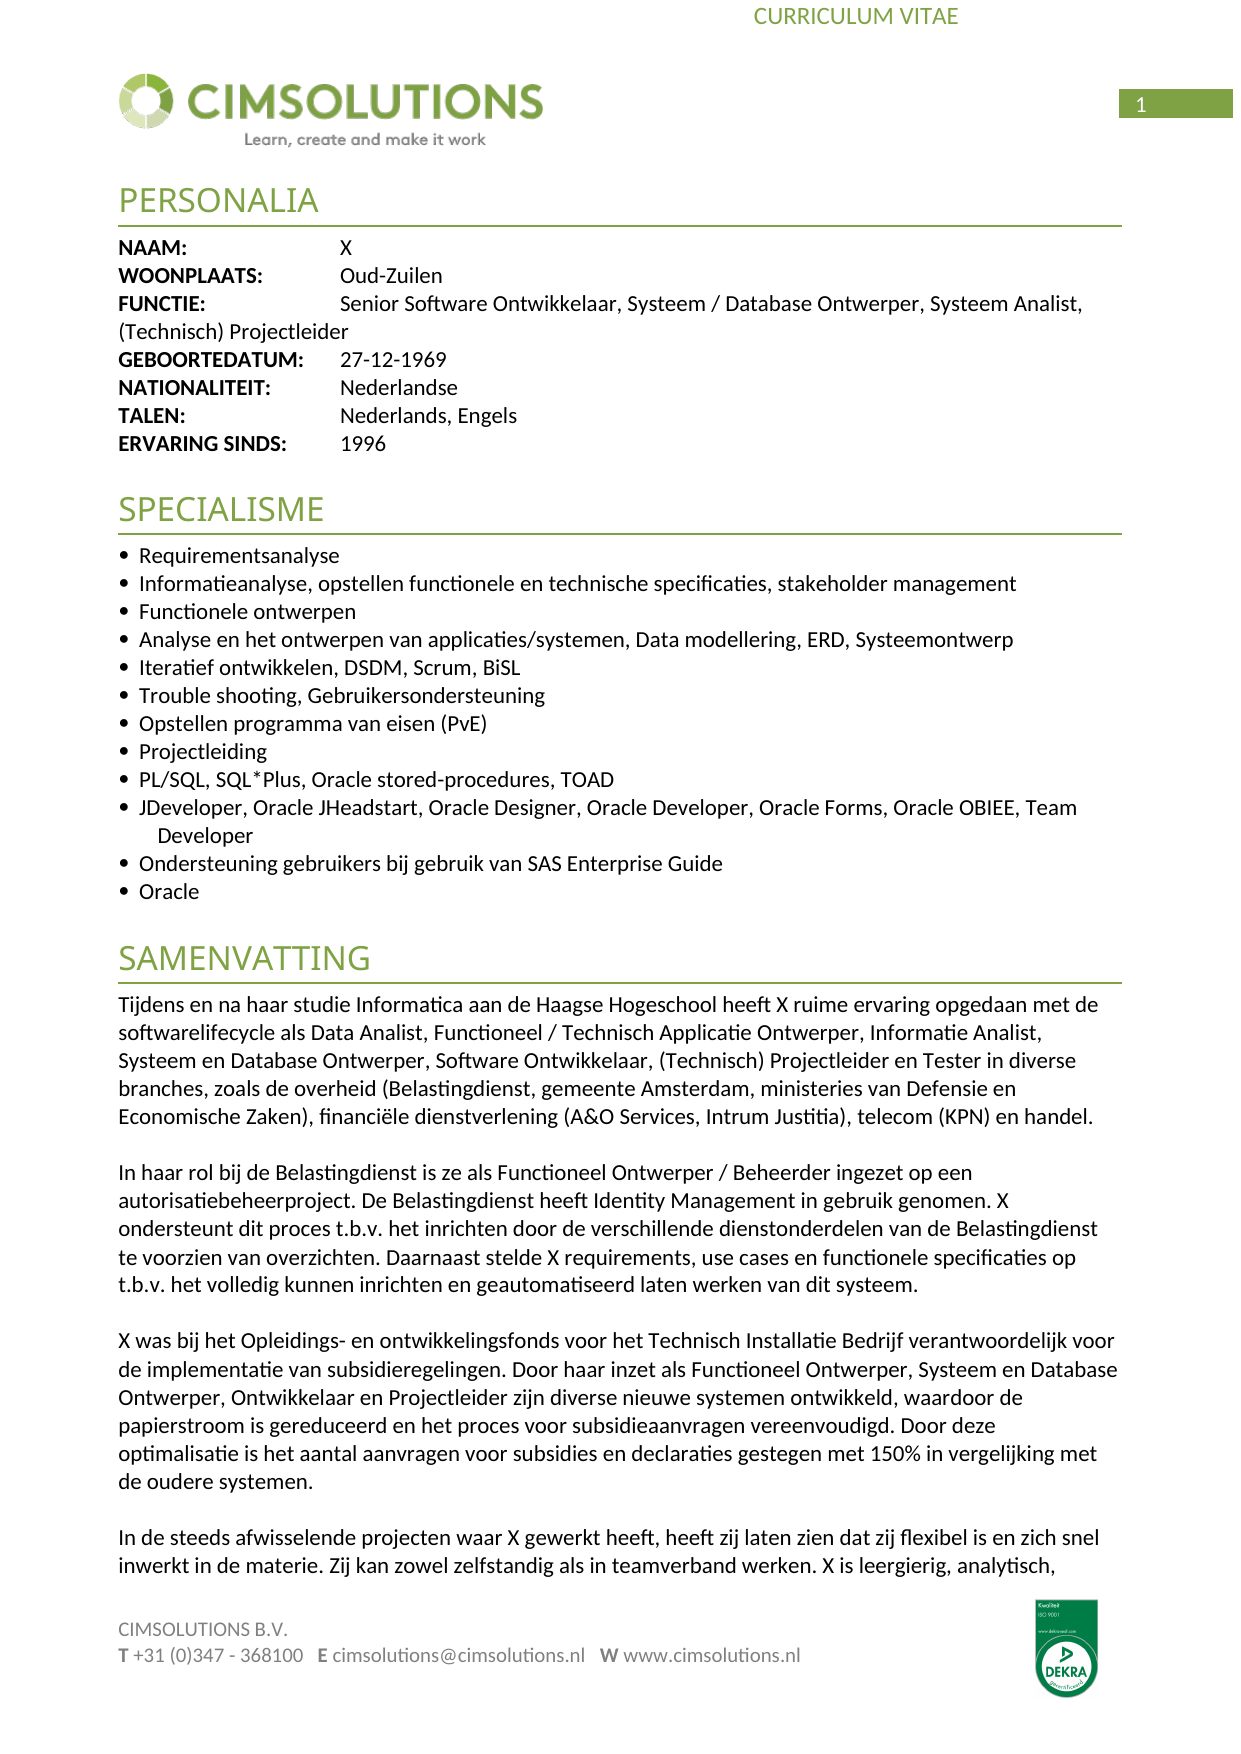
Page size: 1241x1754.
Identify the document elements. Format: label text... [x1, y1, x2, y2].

list PL/SQL, SQL*Plus, Oracle stored-procedures, TOAD [120, 765, 1083, 793]
list JDeveloper, Oracle JHeadstart, Oracle Designer, Oracle Developer, Oracle Forms, Oracle OBIEE, Team Developer [120, 793, 1083, 849]
text TALEN: Nederlands, Engels [118, 401, 1122, 429]
text ERVARING SINDS: 1996 [118, 429, 1122, 457]
list Ondersteuning gebruikers bij gebruik van SAS Enterprise Guide [120, 849, 1083, 877]
picture [1034, 1598, 1099, 1699]
text FUNCTIE: Senior Software Ontwikkelaar, Systeem / Database Ontwerper, Systeem Analist, (Technisch) Projectleider [118, 289, 1122, 345]
list Oracle [120, 877, 1083, 905]
list Iteratief ontwikkelen, DSDM, Scrum, BiSL [120, 653, 1083, 681]
list Requirementsanalyse [120, 541, 1083, 569]
list Informatieanalyse, opstellen functionele en technische specificaties, stakeholder management [120, 569, 1083, 597]
list Opstellen programma van eisen (PvE) [120, 709, 1083, 737]
subtitle Specialisme [118, 485, 1122, 533]
text GEBOORTEDATUM: 27-12-1969 [118, 345, 1122, 373]
text NATIONALITEIT: Nederlandse [118, 373, 1122, 401]
list Trouble shooting, Gebruikersondersteuning [120, 681, 1083, 709]
text In haar rol bij de Belastingdienst is ze als Functioneel Ontwerper / Beheerder ingezet op een autorisatiebeheerproject. De Belastingdienst heeft Identity Management in gebruik genomen. ondersteunt dit proces t.b.v. het inrichten door de verschillende dienstonderdelen van de Belastingdienst te voorzien van overzichten. Daarnaast stelde requirements, use cases en functionele specificaties op t.b.v. het volledig kunnen inrichten en geautomatiseerd laten werken van dit systeem. [118, 1158, 1122, 1299]
text NAAM: [118, 233, 1122, 261]
subtitle Personalia [118, 177, 1122, 225]
picture [118, 73, 544, 148]
list Analyse en het ontwerpen van applicaties/systemen, Data modellering, ERD, Systeemontwerp [120, 625, 1083, 653]
list Functionele ontwerpen [120, 597, 1083, 625]
subtitle Samenvatting [118, 934, 1122, 982]
text WOONPLAATS: Oud-Zuilen [118, 261, 1122, 289]
text was bij het Opleidings- en ontwikkelingsfonds voor het Technisch Installatie Bedrijf verantwoordelijk voor de implementatie van subsidieregelingen. Door haar inzet als Functioneel Ontwerper, Systeem en Database Ontwerper, Ontwikkelaar en Projectleider zijn diverse nieuwe systemen ontwikkeld, waardoor de papierstroom is gereduceerd en het proces voor subsidieaanvragen vereenvoudigd. Door deze optimalisatie is het aantal aanvragen voor subsidies en declaraties gestegen met 150% in vergelijking met de oudere systemen. [118, 1327, 1122, 1495]
list Projectleiding [120, 737, 1083, 765]
text Tijdens en na haar studie Informatica aan de Haagse Hogeschool heeft ruime ervaring opgedaan met de softwarelifecycle als Data Analist, Functioneel / Technisch Applicatie Ontwerper, Informatie Analist, Systeem en Database Ontwerper, Software Ontwikkelaar, (Technisch) Projectleider en Tester in diverse branches, zoals de overheid (Belastingdienst, gemeente Amsterdam, ministeries van Defensie en Economische Zaken), financiële dienstverlening (A&O Services, Intrum Justitia), telecom (KPN) en handel. [118, 990, 1122, 1131]
